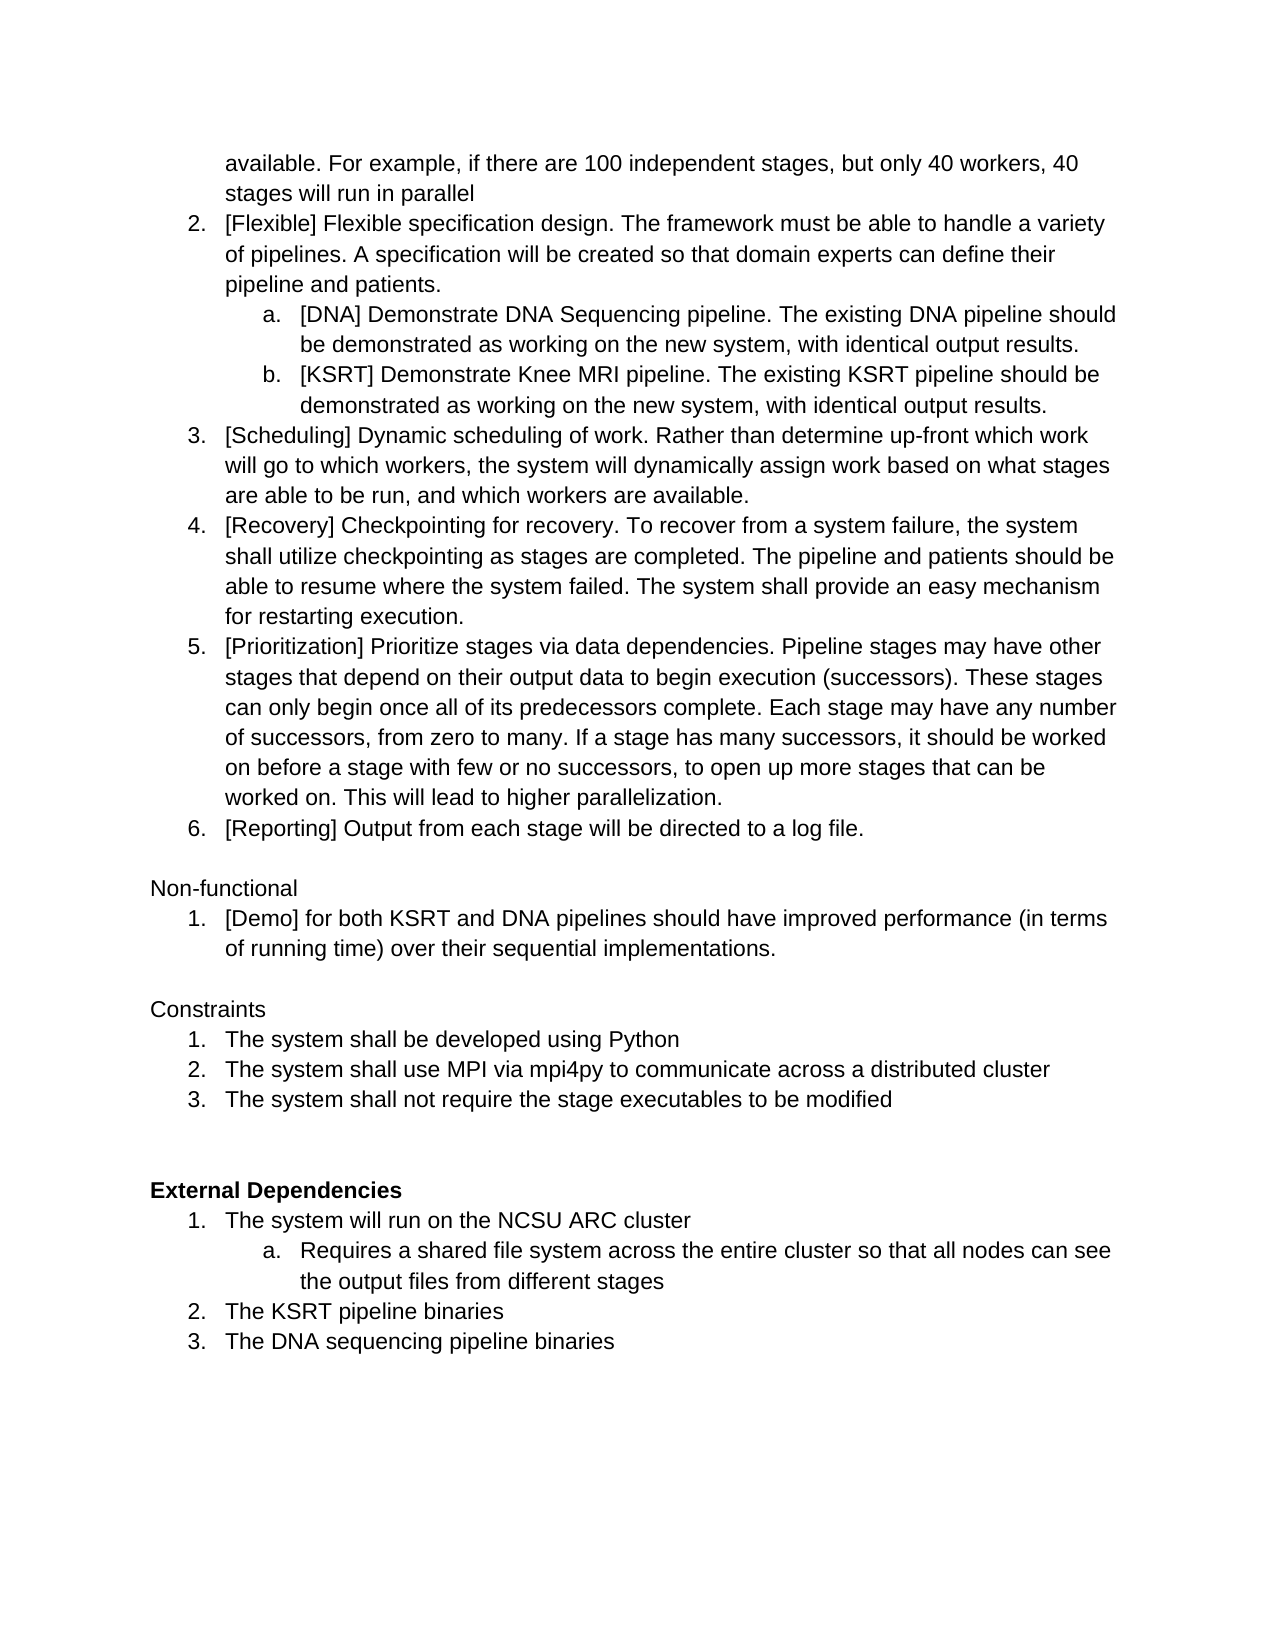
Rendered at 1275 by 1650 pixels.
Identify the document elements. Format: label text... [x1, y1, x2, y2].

list [Reporting] Output from each stage will be directed to a log file. [187, 814, 1125, 841]
list The system shall be developed using Python [187, 1026, 1125, 1052]
text Constraints [150, 996, 1125, 1022]
list [Flexible] Flexible specification design. The framework must be able to handle a variety of pipelines. A specification will be created so that domain experts can define their pipeline and patients. [187, 210, 1125, 297]
list The system shall not require the stage executables to be modified [187, 1086, 1125, 1113]
list [DNA] Demonstrate DNA Sequencing pipeline. The existing DNA pipeline should be demonstrated as working on the new system, with identical output results. [262, 301, 1125, 358]
list [Recovery] Checkpointing for recovery. To recover from a system failure, the system shall utilize checkpointing as stages are completed. The pipeline and patients should be able to resume where the system failed. The system shall provide an easy mechanism for restarting execution. [187, 512, 1125, 629]
list Requires a shared file system across the entire cluster so that all nodes can see the output files from different stages [262, 1237, 1125, 1294]
text External Dependencies [150, 1177, 1125, 1203]
list The KSRT pipeline binaries [187, 1298, 1125, 1324]
list The system will run on the NCSU ARC cluster [187, 1207, 1125, 1234]
text Non-functional [150, 875, 1125, 901]
list The DNA sequencing pipeline binaries [187, 1328, 1125, 1354]
list [Scheduling] Dynamic scheduling of work. Rather than determine up-front which work will go to which workers, the system will dynamically assign work based on what stages are able to be run, and which workers are available. [187, 422, 1125, 509]
list [Demo] for both KSRT and DNA pipelines should have improved performance (in terms of running time) over their sequential implementations. [187, 905, 1125, 962]
list [KSRT] Demonstrate Knee MRI pipeline. The existing KSRT pipeline should be demonstrated as working on the new system, with identical output results. [262, 361, 1125, 418]
list [Prioritization] Prioritize stages via data dependencies. Pipeline stages may have other stages that depend on their output data to begin execution (successors). These stages can only begin once all of its predecessors complete. Each stage may have any number of successors, from zero to many. If a stage has many successors, it should be worked on before a stage with few or no successors, to open up more stages that can be worked on. This will lead to higher parallelization. [187, 633, 1125, 811]
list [187, 150, 1125, 207]
list The system shall use MPI via mpi4py to communicate across a distributed cluster [187, 1056, 1125, 1083]
